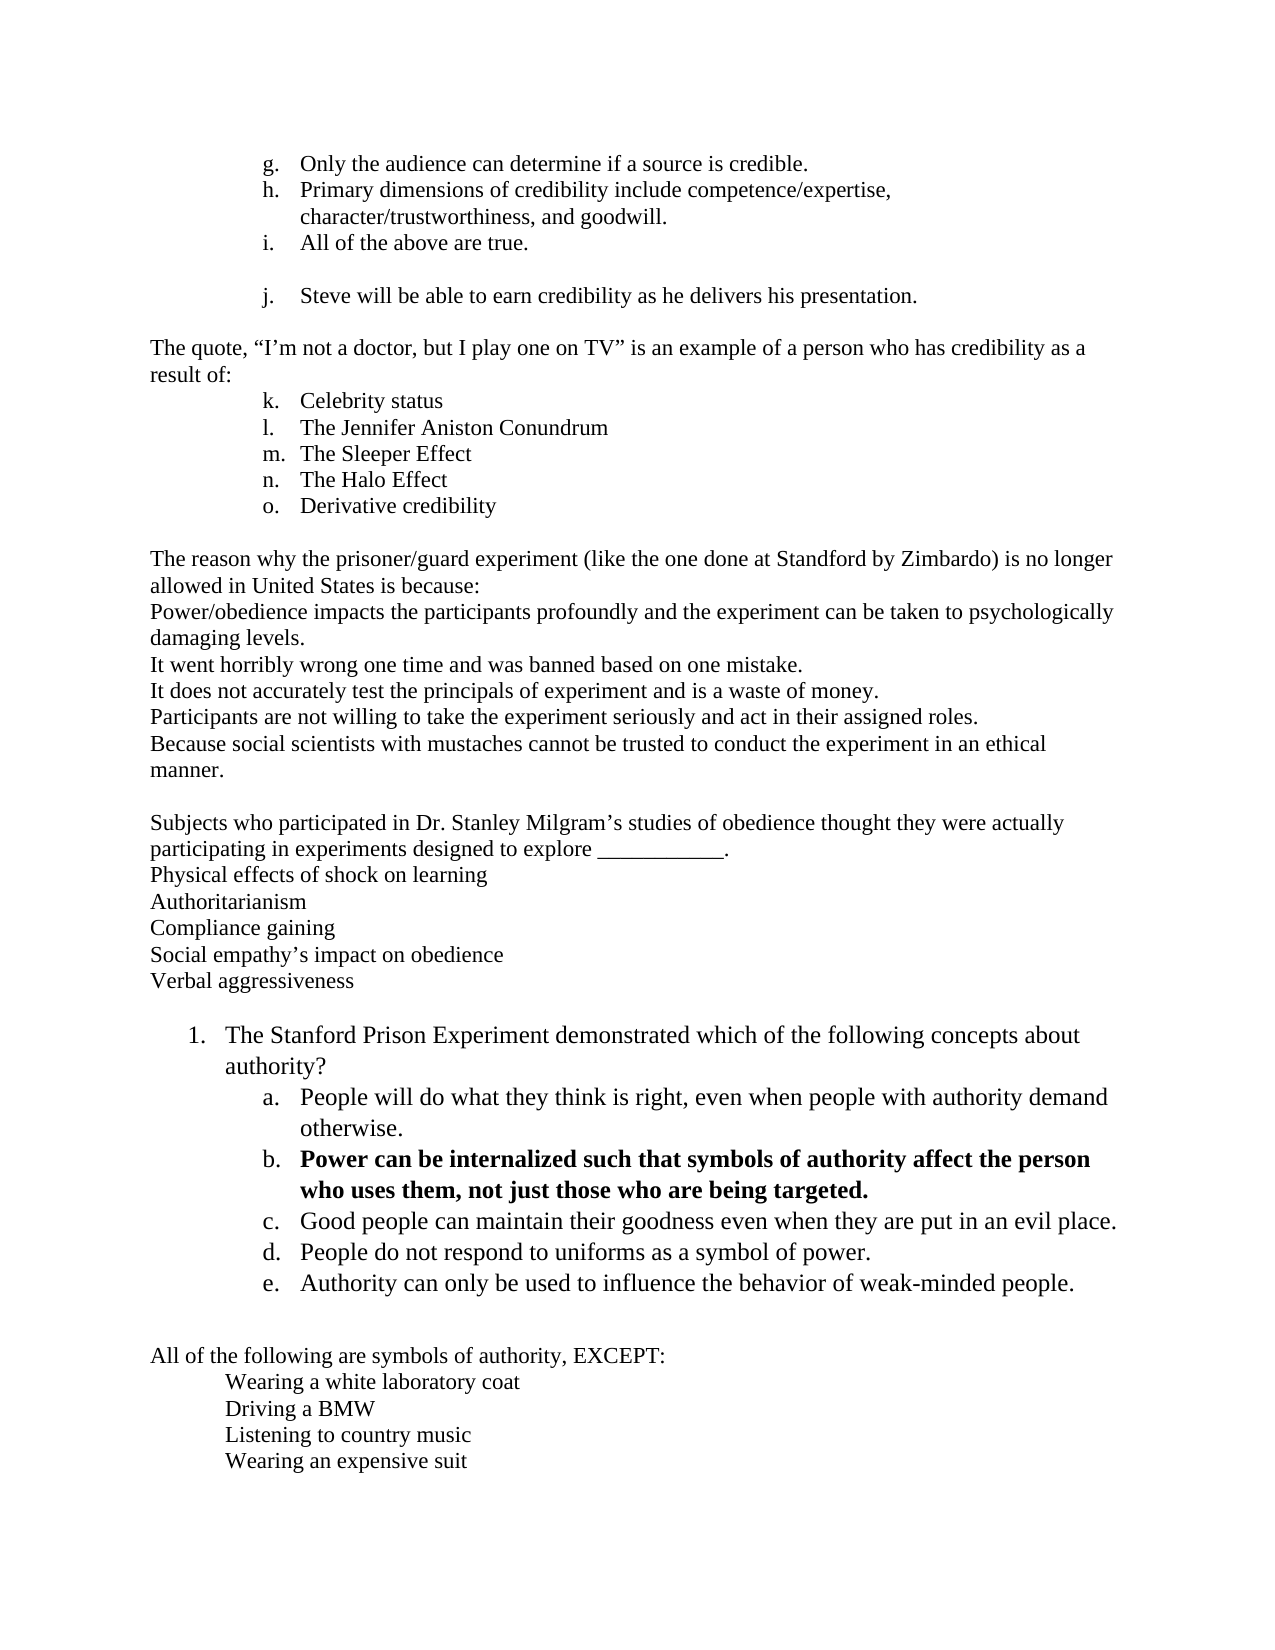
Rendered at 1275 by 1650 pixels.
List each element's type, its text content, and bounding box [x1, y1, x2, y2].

text All of the following are symbols of authority, EXCEPT: [150, 1342, 1125, 1368]
text Driving a BMW [150, 1395, 1125, 1421]
text Subjects who participated in Dr. Stanley Milgram’s studies of obedience thought they were actually participating in experiments designed to explore ___________. [150, 809, 1125, 862]
list Primary dimensions of credibility include competence/expertise, character/trustworthiness, and goodwill. [262, 176, 1125, 229]
list All of the above are true. [262, 229, 1125, 255]
list People do not respond to uniforms as a symbol of power. [262, 1237, 1125, 1266]
text Participants are not willing to take the experiment seriously and act in their assigned roles. [150, 703, 1125, 730]
list Steve will be able to earn credibility as he delivers his presentation. [262, 282, 1125, 308]
text Power/obedience impacts the participants profoundly and the experiment can be taken to psychologically damaging levels. [150, 598, 1125, 651]
list Good people can maintain their goodness even when they are put in an evil place. [262, 1206, 1125, 1235]
list The Jennifer Aniston Conundrum [262, 413, 1125, 440]
text Verbal aggressiveness [150, 967, 1125, 993]
list People will do what they think is right, even when people with authority demand otherwise. [262, 1082, 1125, 1142]
text It went horribly wrong one time and was banned based on one mistake. [150, 651, 1125, 677]
text It does not accurately test the principals of experiment and is a waste of money. [150, 677, 1125, 703]
text Compliance gaining [150, 914, 1125, 941]
list Derivative credibility [262, 493, 1125, 519]
text The quote, “I’m not a doctor, but I play one on TV” is an example of a person who has credibility as a result of: [150, 334, 1125, 387]
text Listening to country music [150, 1421, 1125, 1447]
list Only the audience can determine if a source is credible. [262, 150, 1125, 176]
text The reason why the prisoner/guard experiment (like the one done at Standford by Zimbardo) is no longer allowed in United States is because: [150, 545, 1125, 598]
text Physical effects of shock on learning [150, 862, 1125, 888]
list The Halo Effect [262, 466, 1125, 493]
list Authority can only be used to influence the behavior of weak-minded people. [262, 1268, 1125, 1297]
text Social empathy’s impact on obedience [150, 941, 1125, 967]
list Power can be internalized such that symbols of authority affect the person who uses them, not just those who are being targeted. [262, 1144, 1125, 1204]
text Wearing a white laboratory coat [150, 1368, 1125, 1395]
text Authoritarianism [150, 888, 1125, 914]
text Because social scientists with mustaches cannot be trusted to conduct the experiment in an ethical manner. [150, 730, 1125, 782]
text Wearing an expensive suit [150, 1447, 1125, 1474]
list The Sleeper Effect [262, 440, 1125, 466]
list Celebrity status [262, 387, 1125, 413]
list The Stanford Prison Experiment demonstrated which of the following concepts about authority? [187, 1020, 1125, 1079]
